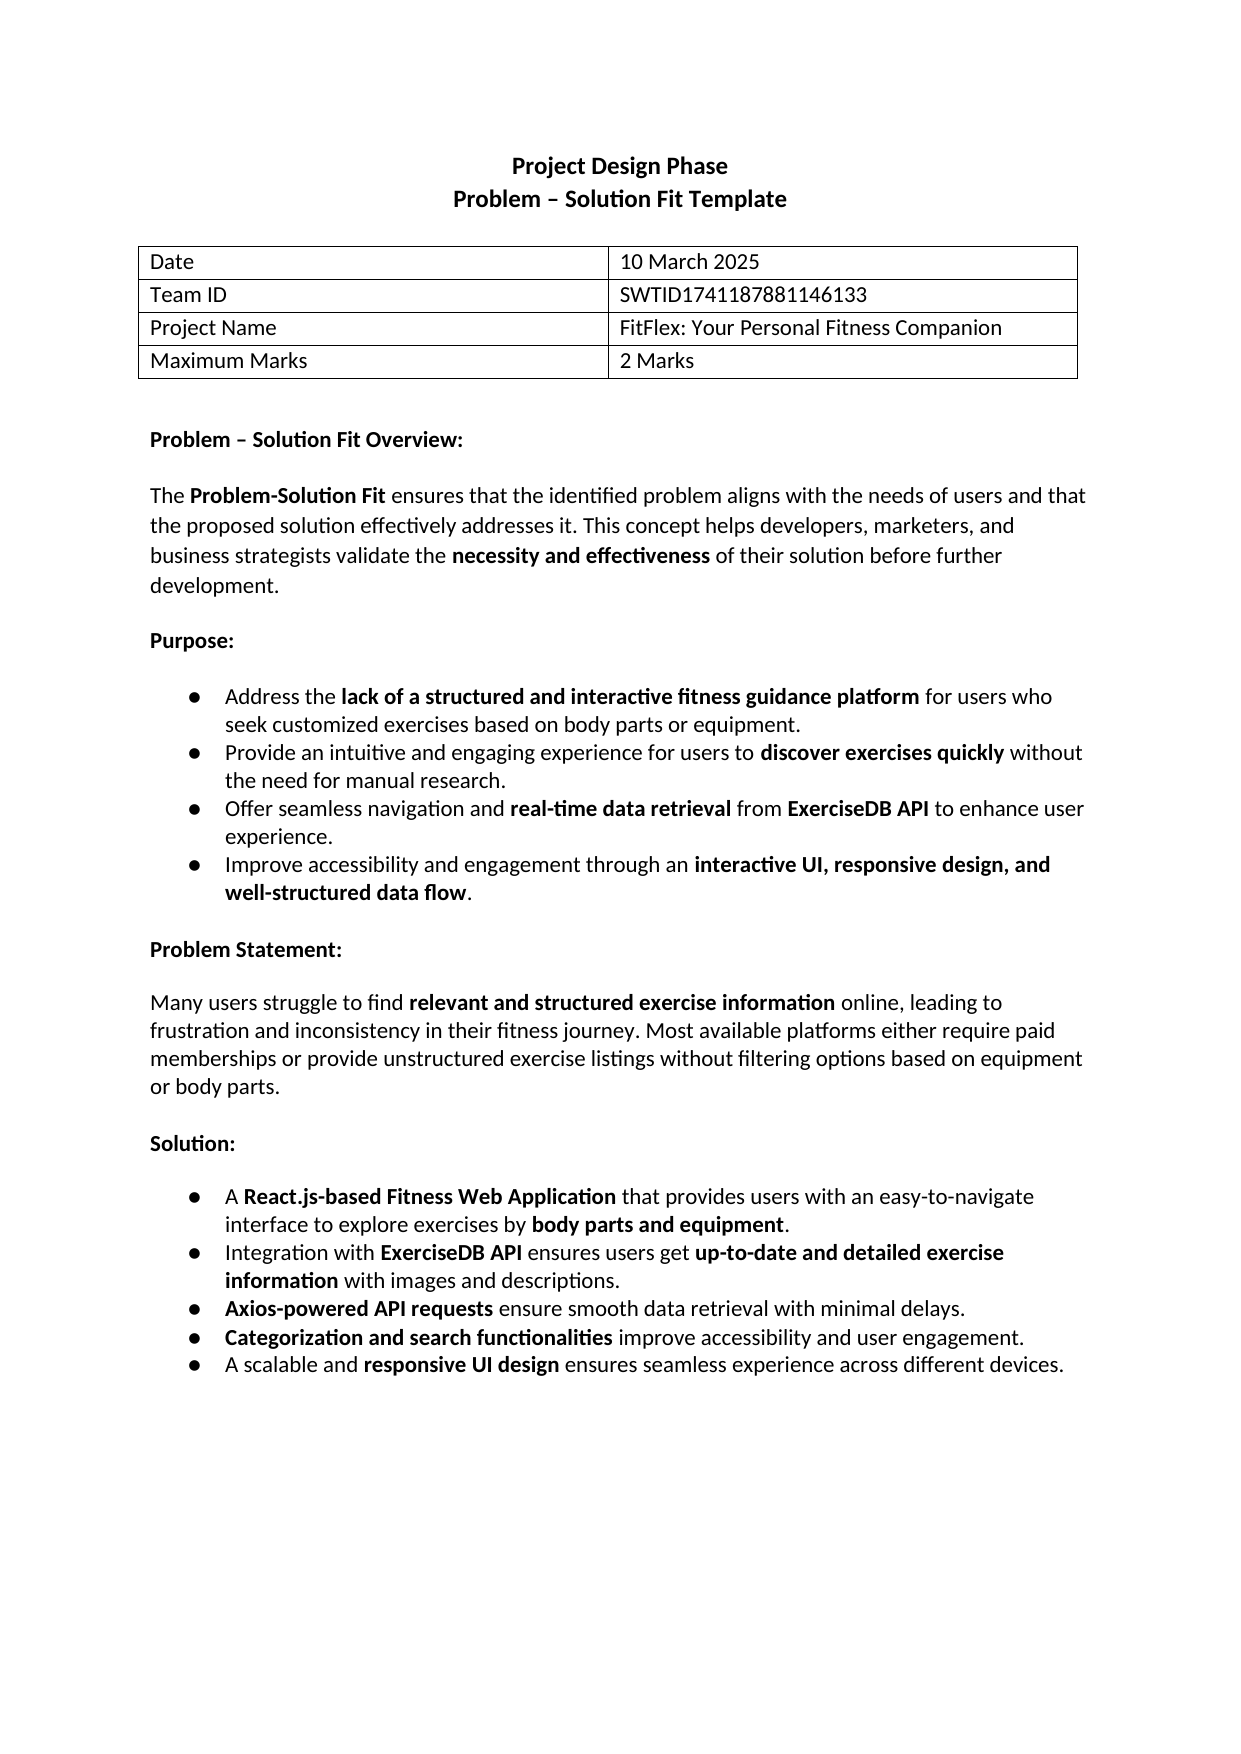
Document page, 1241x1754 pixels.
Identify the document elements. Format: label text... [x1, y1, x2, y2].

table_cell FitFlex: Your Personal Fitness Companion [609, 313, 1077, 345]
text Problem – Solution Fit Template [150, 183, 1090, 213]
text Many users struggle to find relevant and structured exercise information online, leading to frustration and inconsistency in their fitness journey. Most available platforms either require paid memberships or provide unstructured exercise listings without filtering options based on equipment or body parts. [150, 988, 1090, 1100]
table_cell Team ID [139, 280, 608, 312]
text Problem – Solution Fit Overview: [150, 426, 1090, 454]
table_cell Project Name [139, 313, 608, 345]
list Provide an intuitive and engaging experience for users to discover exercises quickly without the need for manual research. [187, 738, 1090, 794]
table_cell 2 Marks [609, 346, 1077, 378]
list Improve accessibility and engagement through an interactive UI, responsive design, and well-structured data flow. [187, 850, 1090, 906]
list Categorization and search functionalities improve accessibility and user engagement. [187, 1323, 1090, 1351]
text The Problem-Solution Fit ensures that the identified problem aligns with the needs of users and that the proposed solution effectively addresses it. This concept helps developers, marketers, and business strategists validate the necessity and effectiveness of their solution before further development. [150, 481, 1090, 599]
list Axios-powered API requests ensure smooth data retrieval with minimal delays. [187, 1294, 1090, 1323]
list Integration with ExerciseDB API ensures users get up-to-date and detailed exercise information with images and descriptions. [187, 1238, 1090, 1294]
table_cell SWTID1741187881146133 [609, 280, 1077, 312]
subtitle Solution: [150, 1129, 1090, 1157]
subtitle Problem Statement: [150, 935, 1090, 963]
list A React.js-based Fitness Web Application that provides users with an easy-to-navigate interface to explore exercises by body parts and equipment. [187, 1182, 1090, 1238]
text Project Design Phase [150, 150, 1090, 181]
table_header Date [139, 247, 608, 279]
list Offer seamless navigation and real-time data retrieval from ExerciseDB API to enhance user experience. [187, 794, 1090, 850]
table_cell Maximum Marks [139, 346, 608, 378]
text Purpose: [150, 627, 1090, 655]
list Address the lack of a structured and interactive fitness guidance platform for users who seek customized exercises based on body parts or equipment. [187, 682, 1090, 738]
table_header 10 March 2025 [609, 247, 1077, 279]
list A scalable and responsive UI design ensures seamless experience across different devices. [187, 1351, 1090, 1379]
